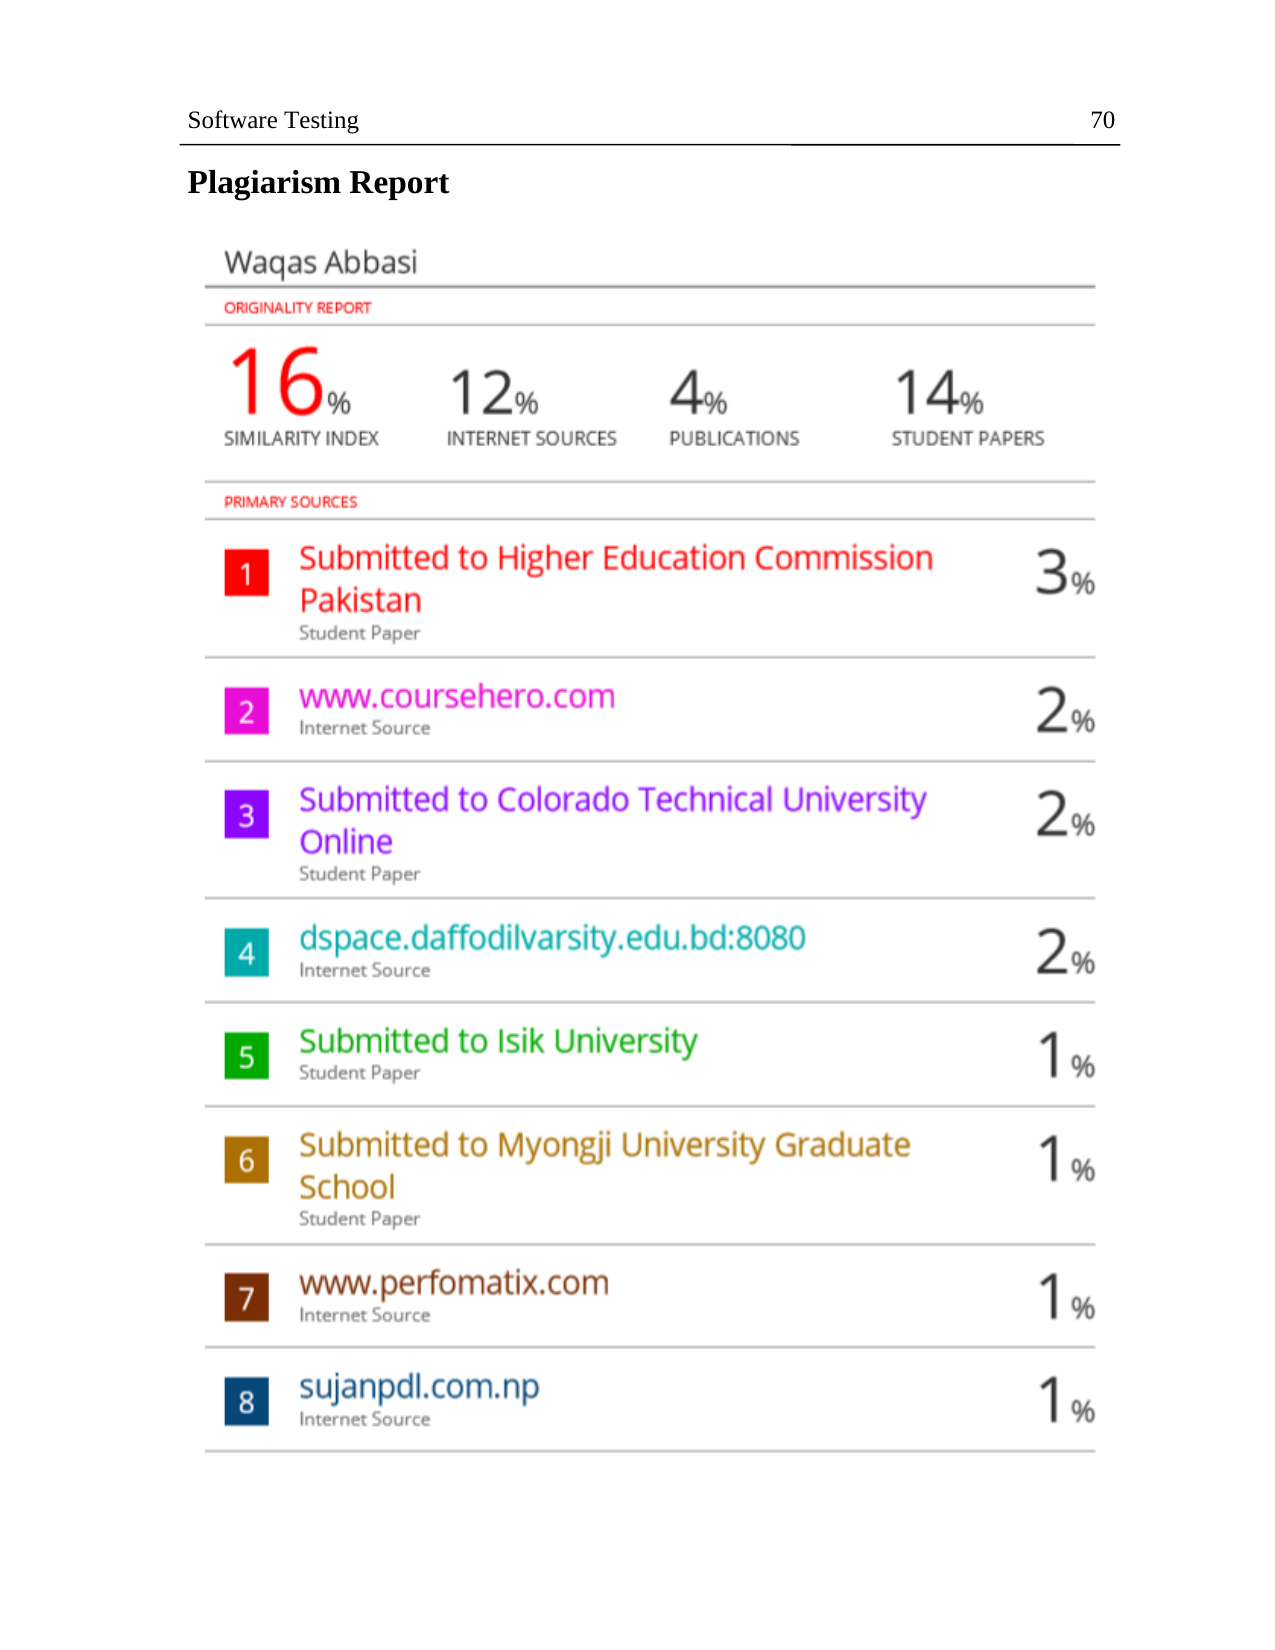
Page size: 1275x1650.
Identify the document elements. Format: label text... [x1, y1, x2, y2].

subtitle Plagiarism Report [187, 162, 1125, 201]
picture [187, 245, 1125, 1470]
